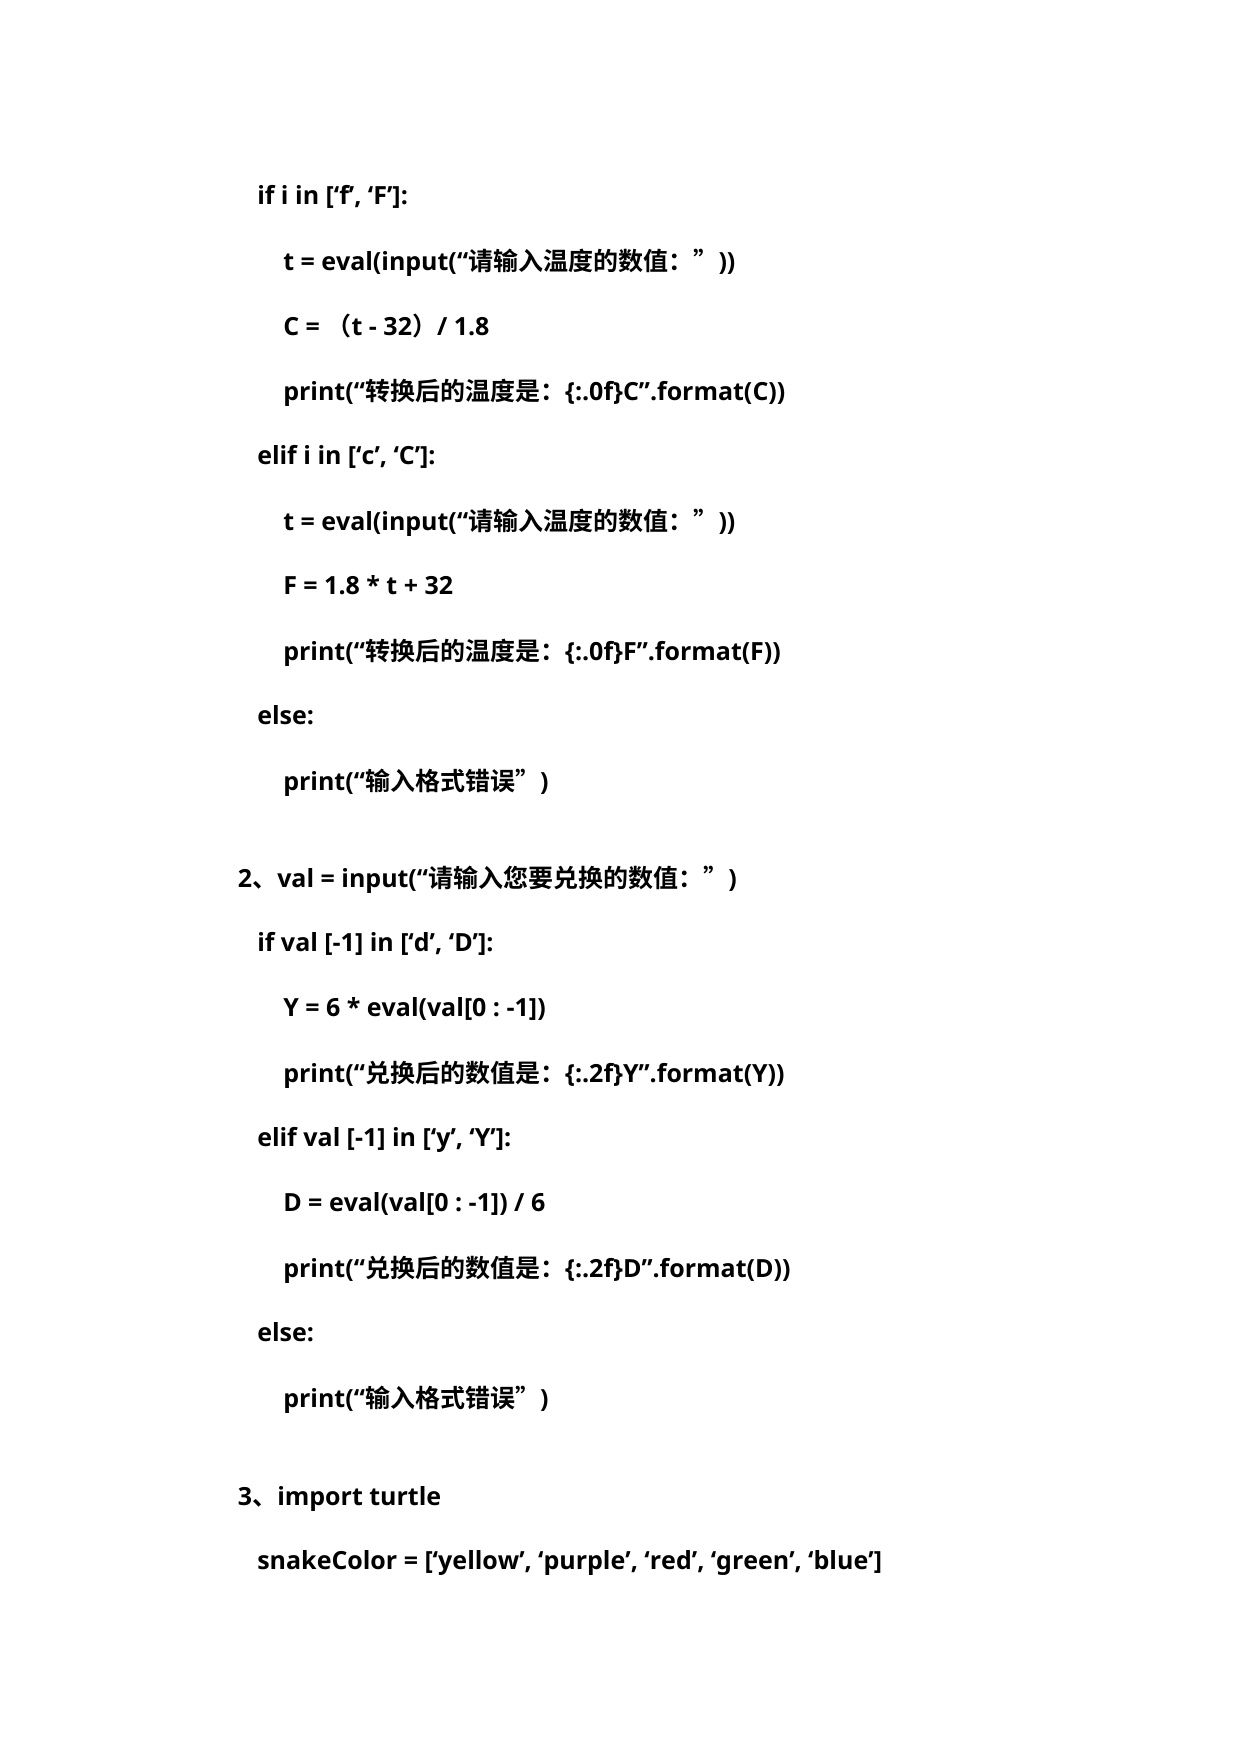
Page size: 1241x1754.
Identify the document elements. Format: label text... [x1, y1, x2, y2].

text if i in [‘f’, ‘F’]: [187, 162, 1053, 227]
text F = 1.8 * t + 32 [187, 552, 1053, 617]
text D = eval(val[0 : -1]) / 6 [187, 1169, 1053, 1234]
text 2、val = input(“请输入您要兑换的数值：”) [187, 844, 1053, 909]
text t = eval(input(“请输入温度的数值：”)) [187, 487, 1053, 552]
text print(“兑换后的数值是：{:.2f}Y”.format(Y)) [187, 1039, 1053, 1104]
text print(“输入格式错误”) [187, 1364, 1053, 1429]
text elif val [-1] in [‘y’, ‘Y’]: [187, 1104, 1053, 1169]
text Y = 6 * eval(val[0 : -1]) [187, 974, 1053, 1039]
text if val [-1] in [‘d’, ‘D’]: [187, 909, 1053, 974]
text C = （t - 32）/ 1.8 [187, 292, 1053, 357]
text elif i in [‘c’, ‘C’]: [187, 422, 1053, 487]
text print(“输入格式错误”) [187, 747, 1053, 812]
text t = eval(input(“请输入温度的数值：”)) [187, 227, 1053, 292]
text print(“转换后的温度是：{:.0f}F”.format(F)) [187, 617, 1053, 682]
text print(“兑换后的数值是：{:.2f}D”.format(D)) [187, 1234, 1053, 1299]
text else: [187, 682, 1053, 747]
text snakeColor = [‘yellow’, ‘purple’, ‘red’, ‘green’, ‘blue’] [187, 1527, 1053, 1592]
text else: [187, 1299, 1053, 1364]
text 3、import turtle [187, 1462, 1053, 1527]
text print(“转换后的温度是：{:.0f}C”.format(C)) [187, 357, 1053, 422]
